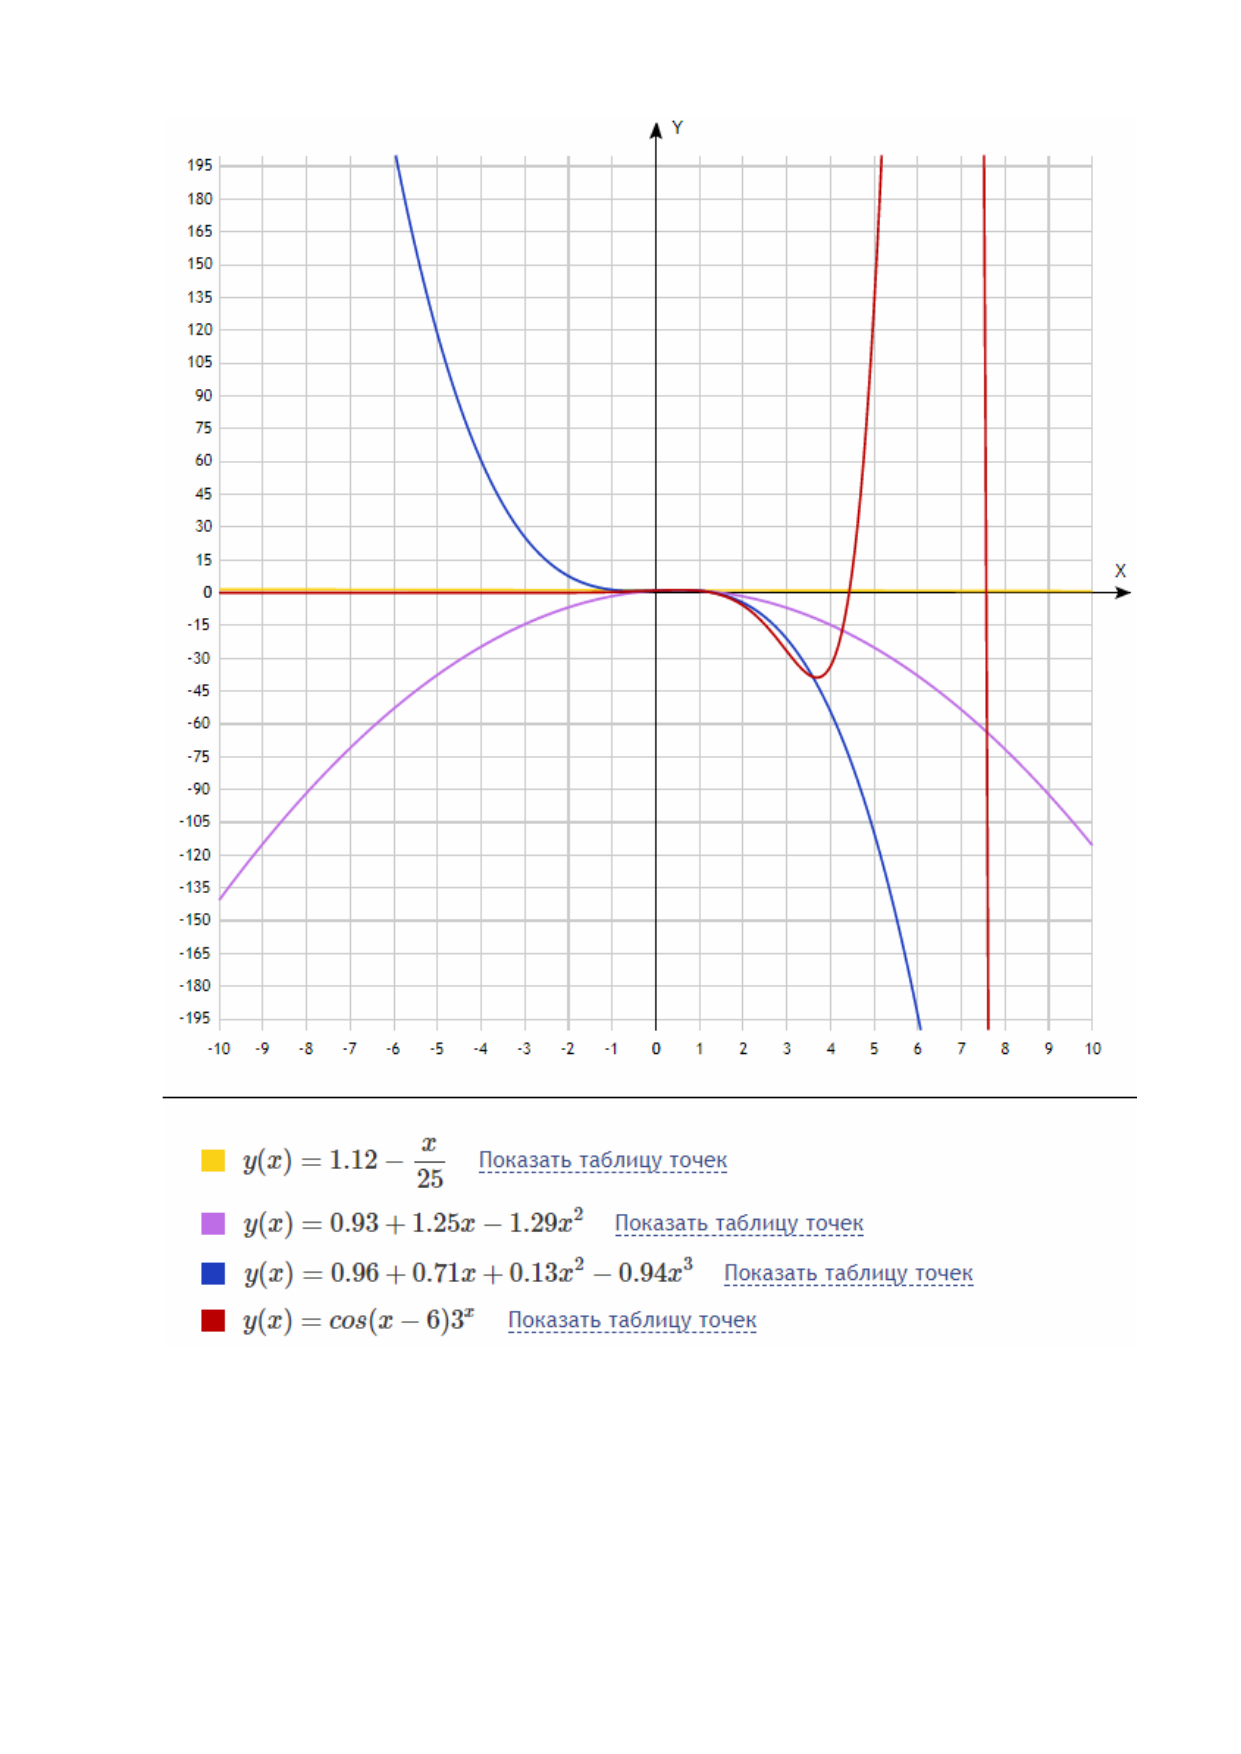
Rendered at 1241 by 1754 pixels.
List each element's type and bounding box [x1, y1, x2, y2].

picture [162, 118, 1137, 1348]
